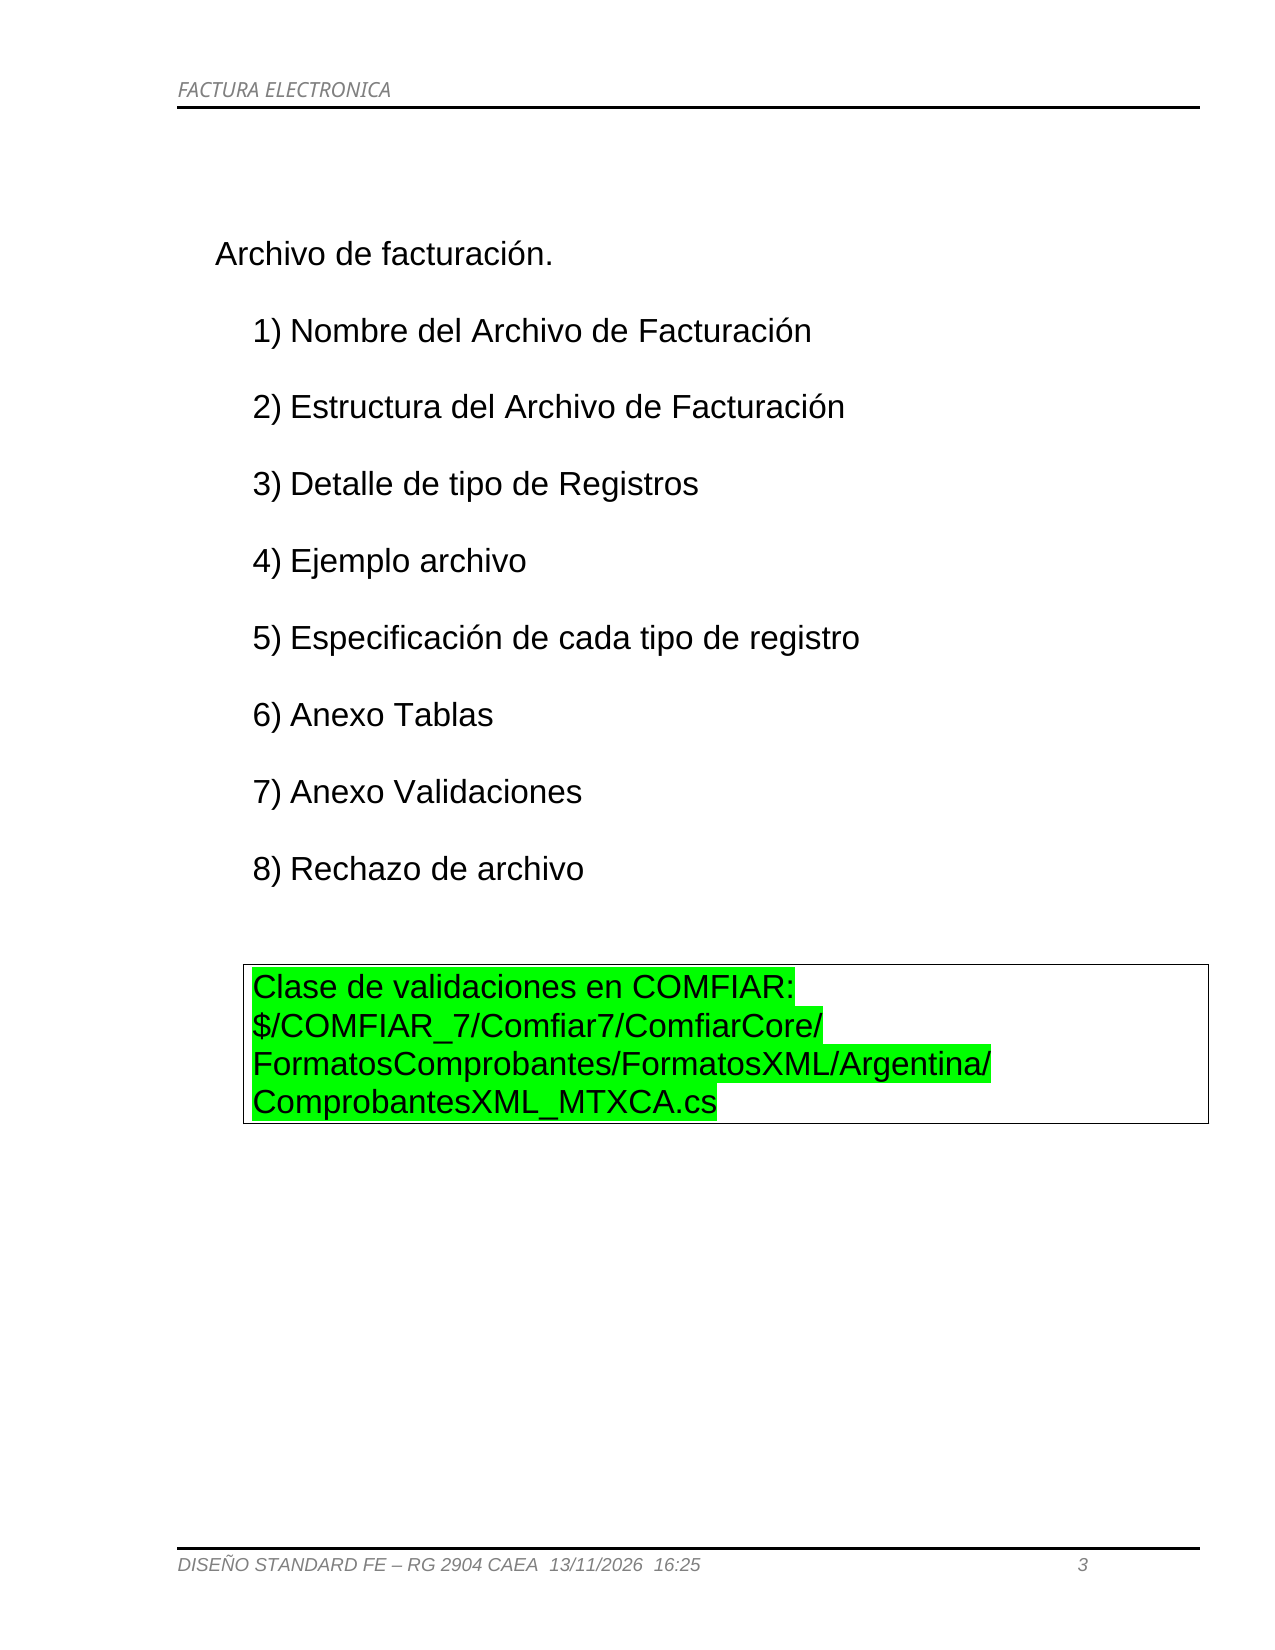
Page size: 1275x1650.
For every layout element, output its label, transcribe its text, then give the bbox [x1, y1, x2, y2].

list Anexo Tablas [252, 695, 1200, 733]
text Clase de validaciones en COMFIAR: [244, 965, 1208, 1003]
list Detalle de tipo de Registros [252, 464, 1200, 503]
list Ejemplo archivo [252, 541, 1200, 580]
list Anexo Validaciones [252, 772, 1200, 810]
list Rechazo de archivo [252, 849, 1200, 887]
list Especificación de cada tipo de registro [252, 618, 1200, 657]
list Estructura del Archivo de Facturación [252, 388, 1200, 426]
text Archivo de facturación. [177, 234, 1200, 272]
text $/COMFIAR_7/Comfiar7/ComfiarCore/FormatosComprobantes/FormatosXML/Argentina/ComprobantesXML_MTXCA.cs [244, 1003, 1208, 1123]
list Nombre del Archivo de Facturación [252, 311, 1200, 349]
